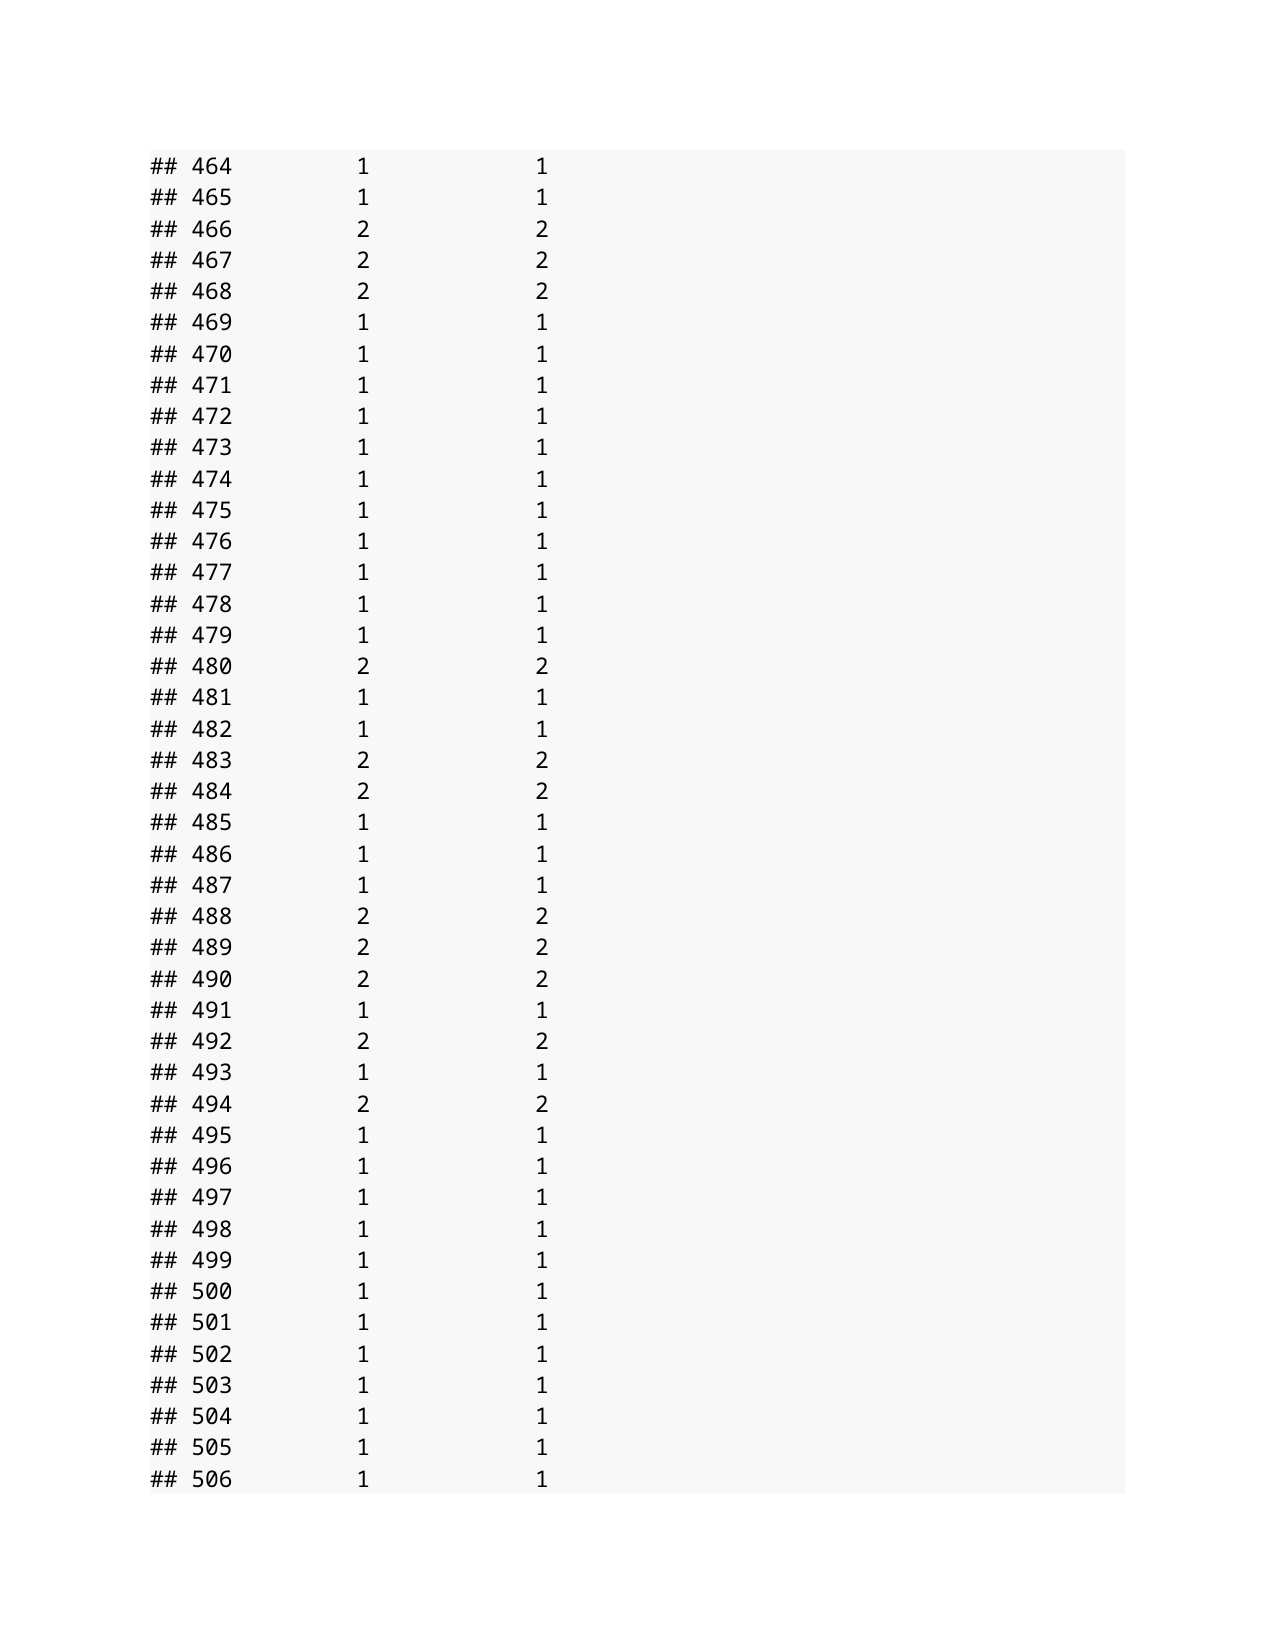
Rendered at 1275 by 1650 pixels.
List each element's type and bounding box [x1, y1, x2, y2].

text [150, 150, 1125, 1494]
